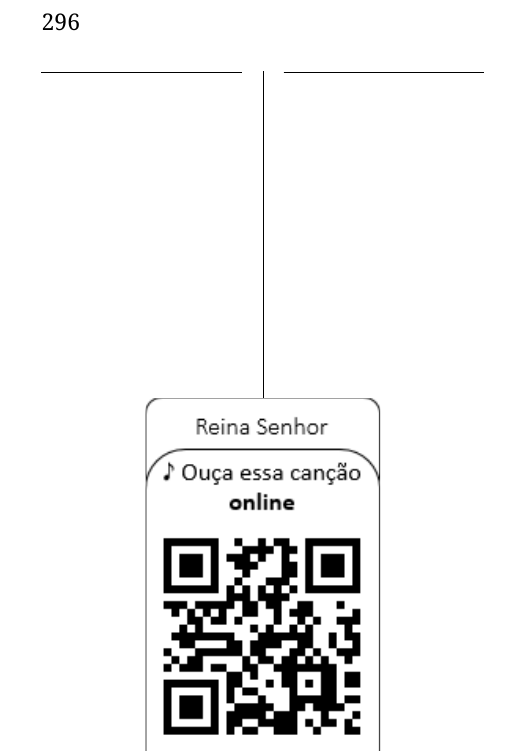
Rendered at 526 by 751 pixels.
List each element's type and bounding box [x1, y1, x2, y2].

picture [145, 398, 381, 751]
